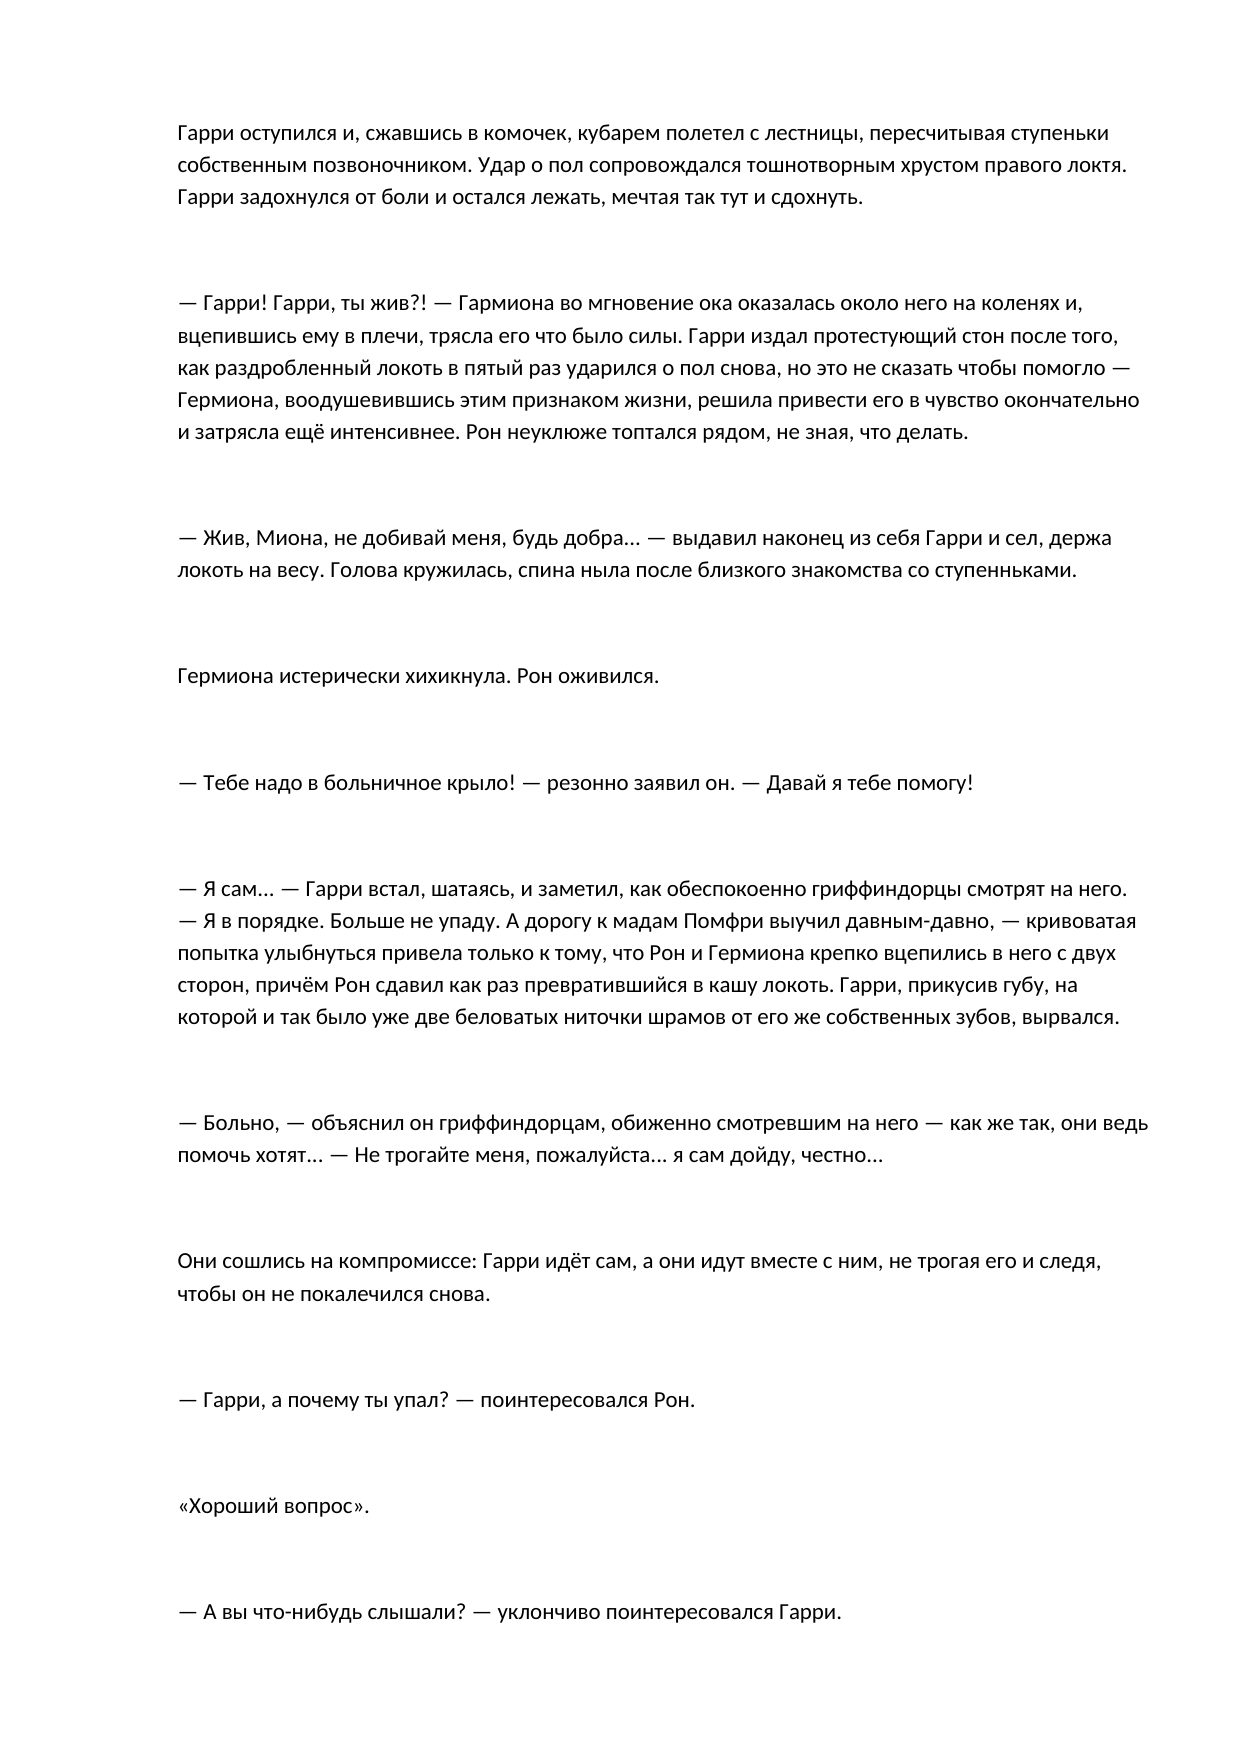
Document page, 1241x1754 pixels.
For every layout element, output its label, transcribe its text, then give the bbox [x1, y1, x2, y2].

text — А вы что-нибудь слышали? — уклончиво поинтересовался Гарри. [177, 1597, 1152, 1625]
text Гарри оступился и, сжавшись в комочек, кубарем полетел с лестницы, пересчитывая ступеньки собственным позвоночником. Удар о пол сопровождался тошнотворным хрустом правого локтя. Гарри задохнулся от боли и остался лежать, мечтая так тут и сдохнуть. [177, 118, 1152, 211]
text — Больно, — объяснил он гриффиндорцам, обиженно смотревшим на него — как же так, они ведь помочь хотят... — Не трогайте меня, пожалуйста... я сам дойду, честно... [177, 1108, 1152, 1169]
text — Жив, Миона, не добивай меня, будь добра... — выдавил наконец из себя Гарри и сел, держа локоть на весу. Голова кружилась, спина ныла после близкого знакомства со ступенньками. [177, 523, 1152, 583]
text — Гарри, а почему ты упал? — поинтересовался Рон. [177, 1385, 1152, 1413]
text Гермиона истерически хихикнула. Рон оживился. [177, 662, 1152, 689]
text Они сошлись на компромиссе: Гарри идёт сам, а они идут вместе с ним, не трогая его и следя, чтобы он не покалечился снова. [177, 1247, 1152, 1307]
text — Тебе надо в больничное крыло! — резонно заявил он. — Давай я тебе помогу! [177, 768, 1152, 796]
text «Хороший вопрос». [177, 1491, 1152, 1519]
text — Гарри! Гарри, ты жив?! — Гармиона во мгновение ока оказалась около него на коленях и, вцепившись ему в плечи, трясла его что было силы. Гарри издал протестующий стон после того, как раздробленный локоть в пятый раз ударился о пол снова, но это не сказать чтобы помогло — Гермиона, воодушевившись этим признаком жизни, решила привести его в чувство окончательно и затрясла ещё интенсивнее. Рон неуклюже топтался рядом, не зная, что делать. [177, 288, 1152, 445]
text — Я сам... — Гарри встал, шатаясь, и заметил, как обеспокоенно гриффиндорцы смотрят на него. — Я в порядке. Больше не упаду. А дорогу к мадам Помфри выучил давным-давно, — кривоватая попытка улыбнуться привела только к тому, что Рон и Гермиона крепко вцепились в него с двух сторон, причём Рон сдавил как раз превратившийся в кашу локоть. Гарри, прикусив губу, на которой и так было уже две беловатых ниточки шрамов от его же собственных зубов, вырвался. [177, 874, 1152, 1030]
